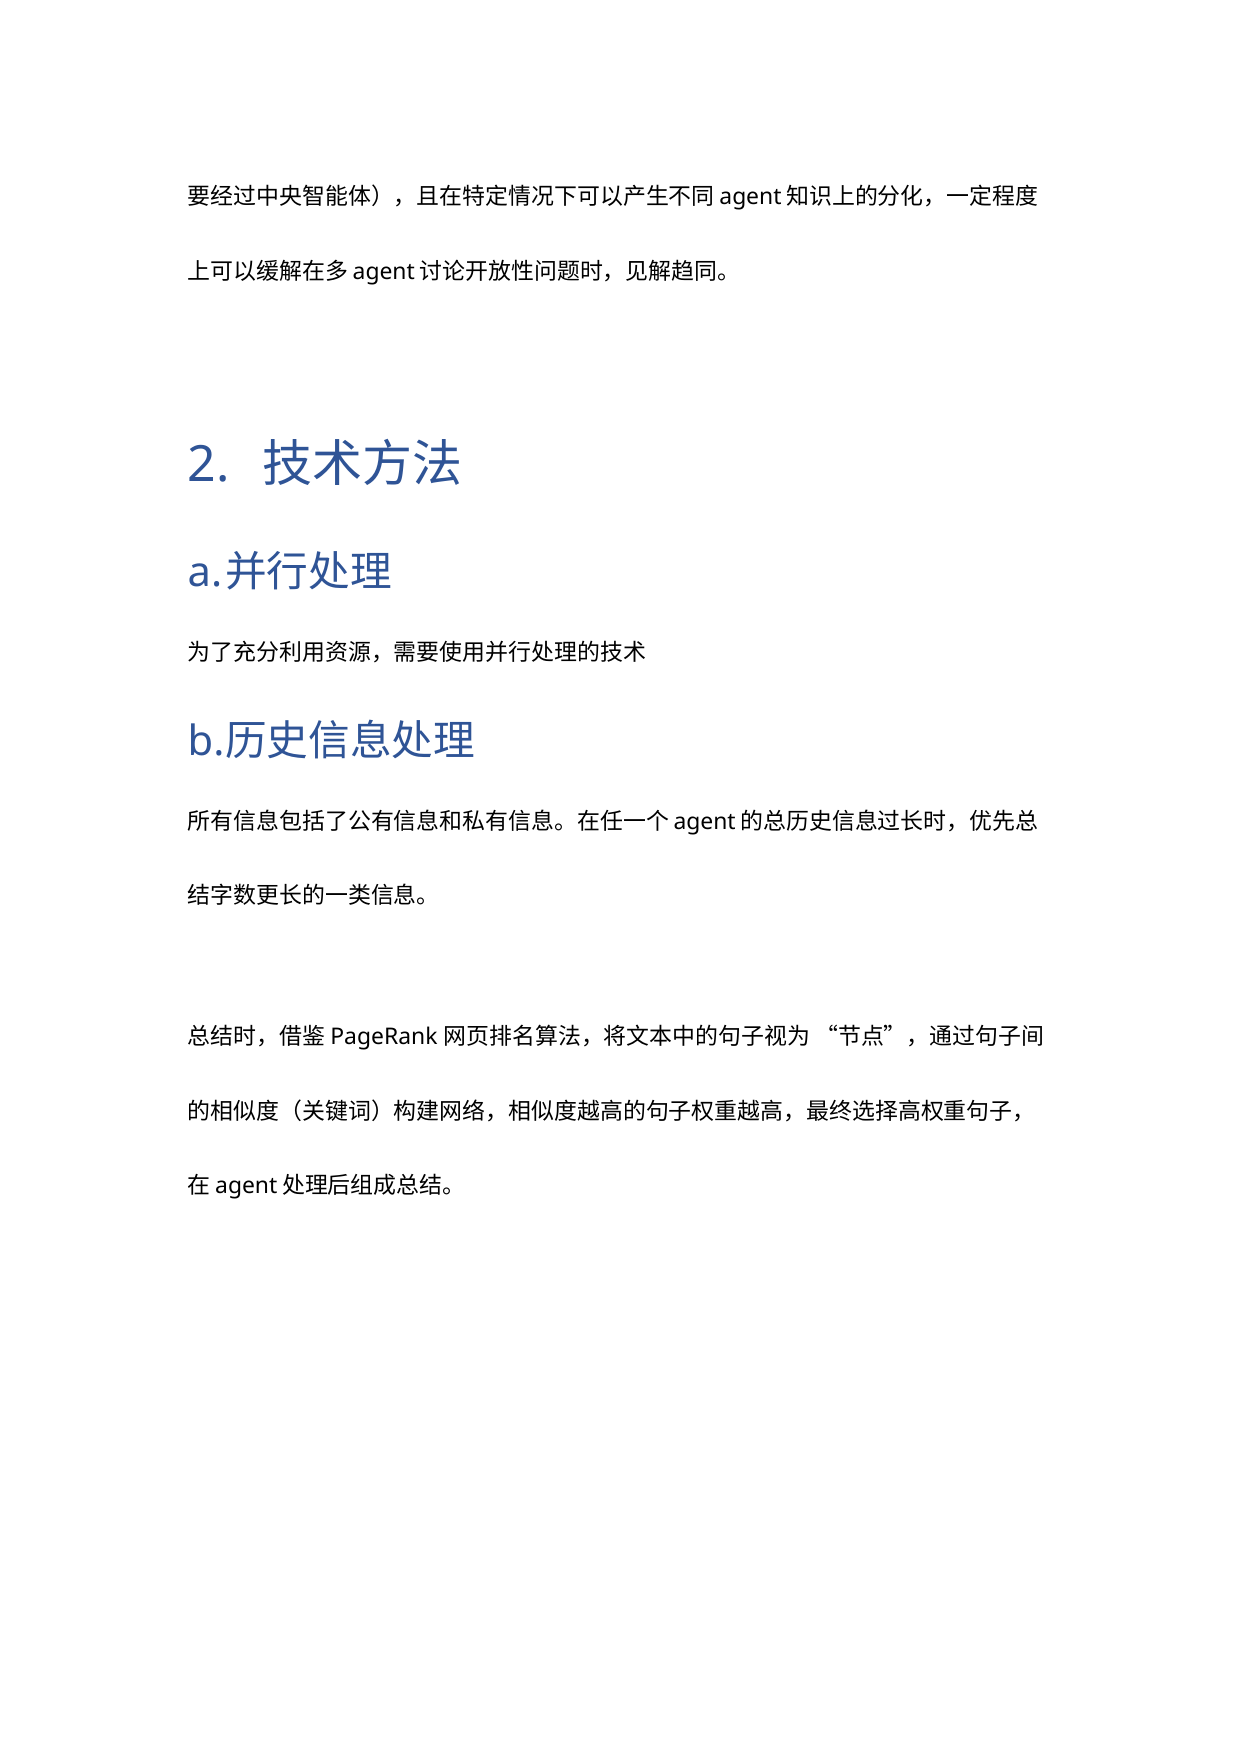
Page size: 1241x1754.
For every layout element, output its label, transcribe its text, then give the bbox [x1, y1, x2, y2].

subtitle 技术方法 [187, 411, 1053, 508]
subtitle 历史信息处理 [187, 704, 1053, 769]
text 为了充分利用资源，需要使用并行处理的技术 [187, 618, 1053, 683]
subtitle 并行处理 [187, 536, 1053, 601]
text 所有信息包括了公有信息和私有信息。在任一个agent的总历史信息过长时，优先总结字数更长的一类信息。 [187, 787, 1053, 927]
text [187, 162, 1053, 302]
text 总结时，借鉴 PageRank 网页排名算法，将文本中的句子视为 “节点”，通过句子间的相似度（关键词）构建网络，相似度越高的句子权重越高，最终选择高权重句子，在agent处理后组成总结。 [187, 1002, 1053, 1216]
